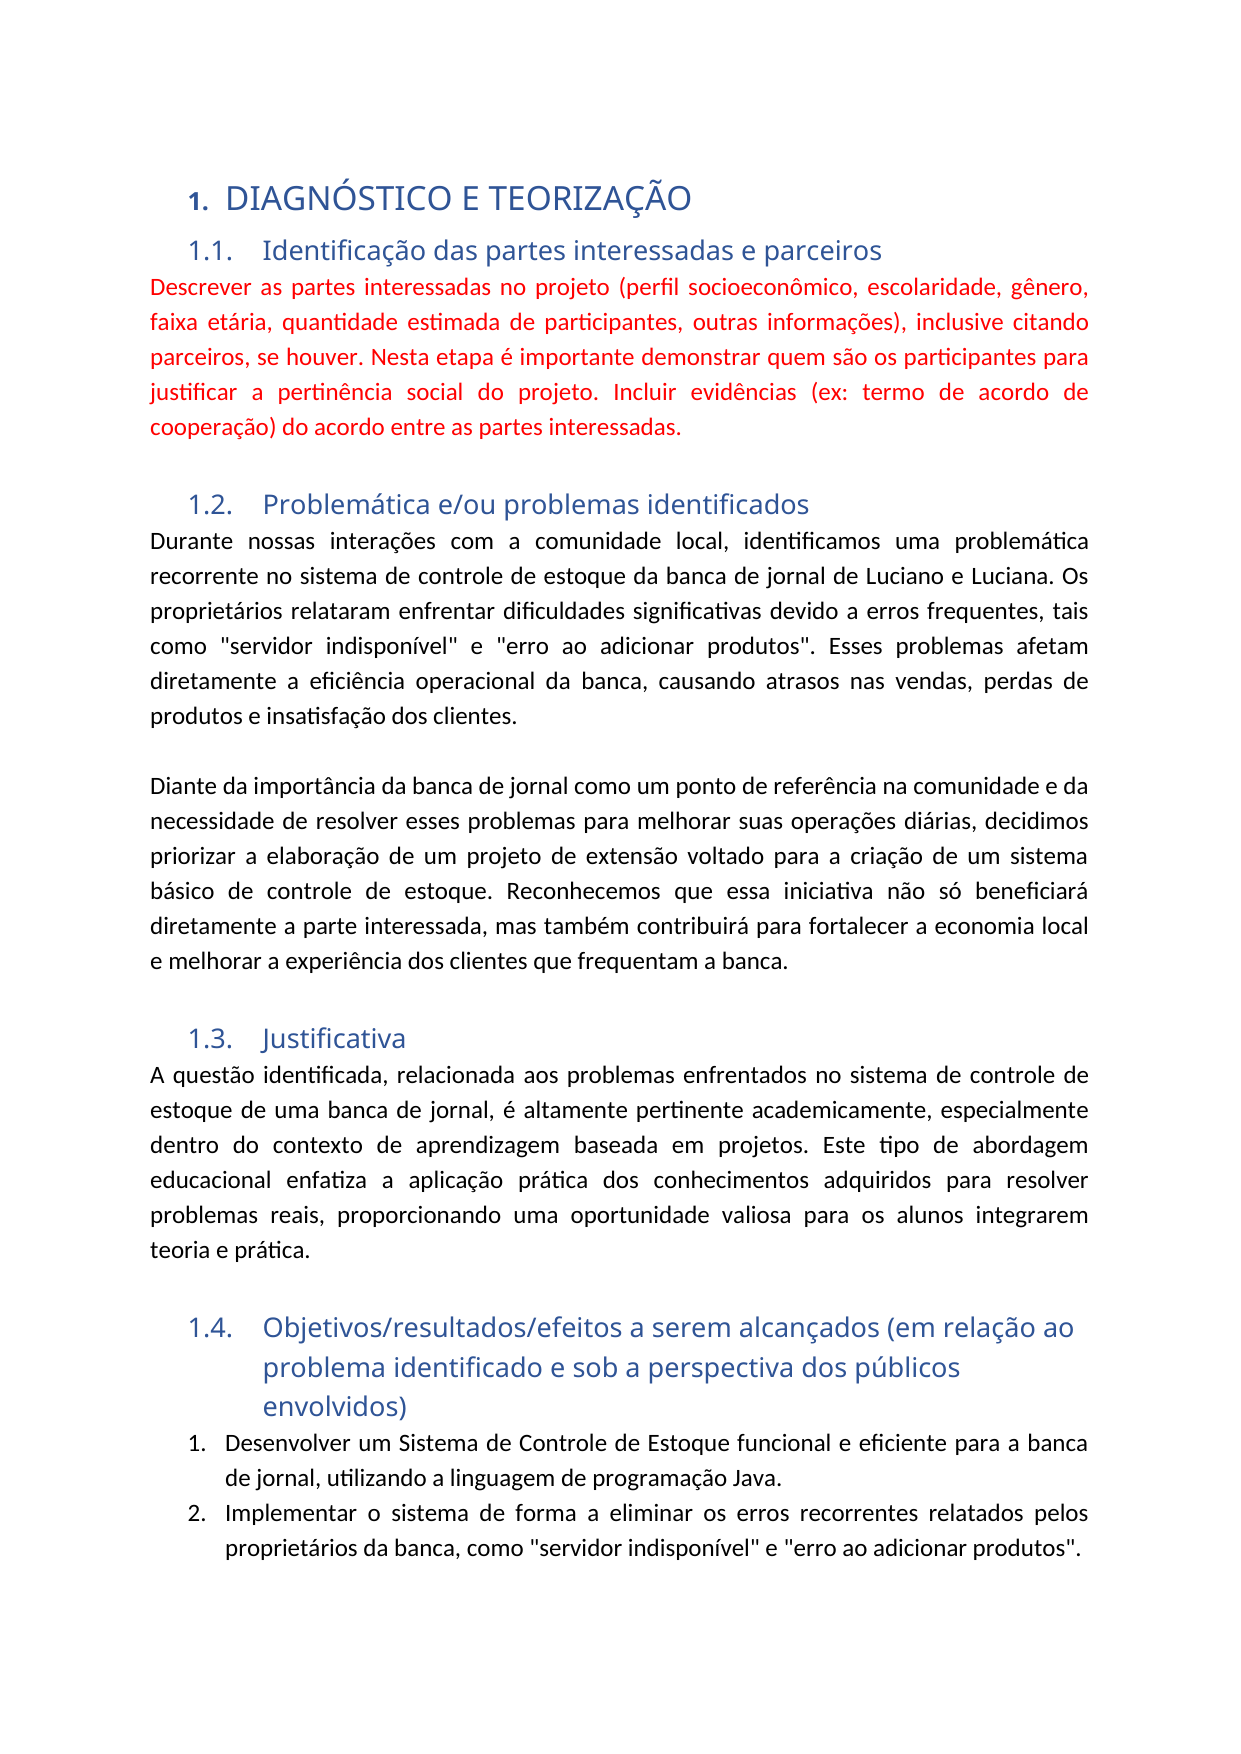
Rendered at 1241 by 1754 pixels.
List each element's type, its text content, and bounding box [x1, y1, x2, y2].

subtitle Justificativa [187, 1019, 1090, 1056]
subtitle Problemática e/ou problemas identificados [187, 485, 1090, 522]
text Diante da importância da banca de jornal como um ponto de referência na comunidade e da necessidade de resolver esses problemas para melhorar suas operações diárias, decidimos priorizar a elaboração de um projeto de extensão voltado para a criação de um sistema básico de controle de estoque. Reconhecemos que essa iniciativa não só beneficiará diretamente a parte interessada, mas também contribuirá para fortalecer a economia local e melhorar a experiência dos clientes que frequentam a banca. [150, 770, 1090, 976]
text Descrever as partes interessadas no projeto (perfil socioeconômico, escolaridade, gênero, faixa etária, quantidade estimada de participantes, outras informações), inclusive citando parceiros, se houver. Nesta etapa é importante demonstrar quem são os participantes para justificar a pertinência social do projeto. Incluir evidências (ex: termo de acordo de cooperação) do acordo entre as partes interessadas. [150, 271, 1090, 442]
text A questão identificada, relacionada aos problemas enfrentados no sistema de controle de estoque de uma banca de jornal, é altamente pertinente academicamente, especialmente dentro do contexto de aprendizagem baseada em projetos. Este tipo de abordagem educacional enfatiza a aplicação prática dos conhecimentos adquiridos para resolver problemas reais, proporcionando uma oportunidade valiosa para os alunos integrarem teoria e prática. [150, 1059, 1090, 1264]
list Implementar o sistema de forma a eliminar os erros recorrentes relatados pelos proprietários da banca, como "servidor indisponível" e "erro ao adicionar produtos". [187, 1498, 1090, 1563]
subtitle DIAGNÓSTICO E TEORIZAÇÃO [187, 175, 1090, 220]
subtitle Objetivos/resultados/efeitos a serem alcançados (em relação ao problema identificado e sob a perspectiva dos públicos envolvidos) [187, 1308, 1090, 1425]
list Desenvolver um Sistema de Controle de Estoque funcional e eficiente para a banca de jornal, utilizando a linguagem de programação Java. [187, 1428, 1090, 1493]
subtitle Identificação das partes interessadas e parceiros [187, 231, 1090, 268]
text Durante nossas interações com a comunidade local, identificamos uma problemática recorrente no sistema de controle de estoque da banca de jornal de Luciano e Luciana. Os proprietários relataram enfrentar dificuldades significativas devido a erros frequentes, tais como "servidor indisponível" e "erro ao adicionar produtos". Esses problemas afetam diretamente a eficiência operacional da banca, causando atrasos nas vendas, perdas de produtos e insatisfação dos clientes. [150, 525, 1090, 731]
